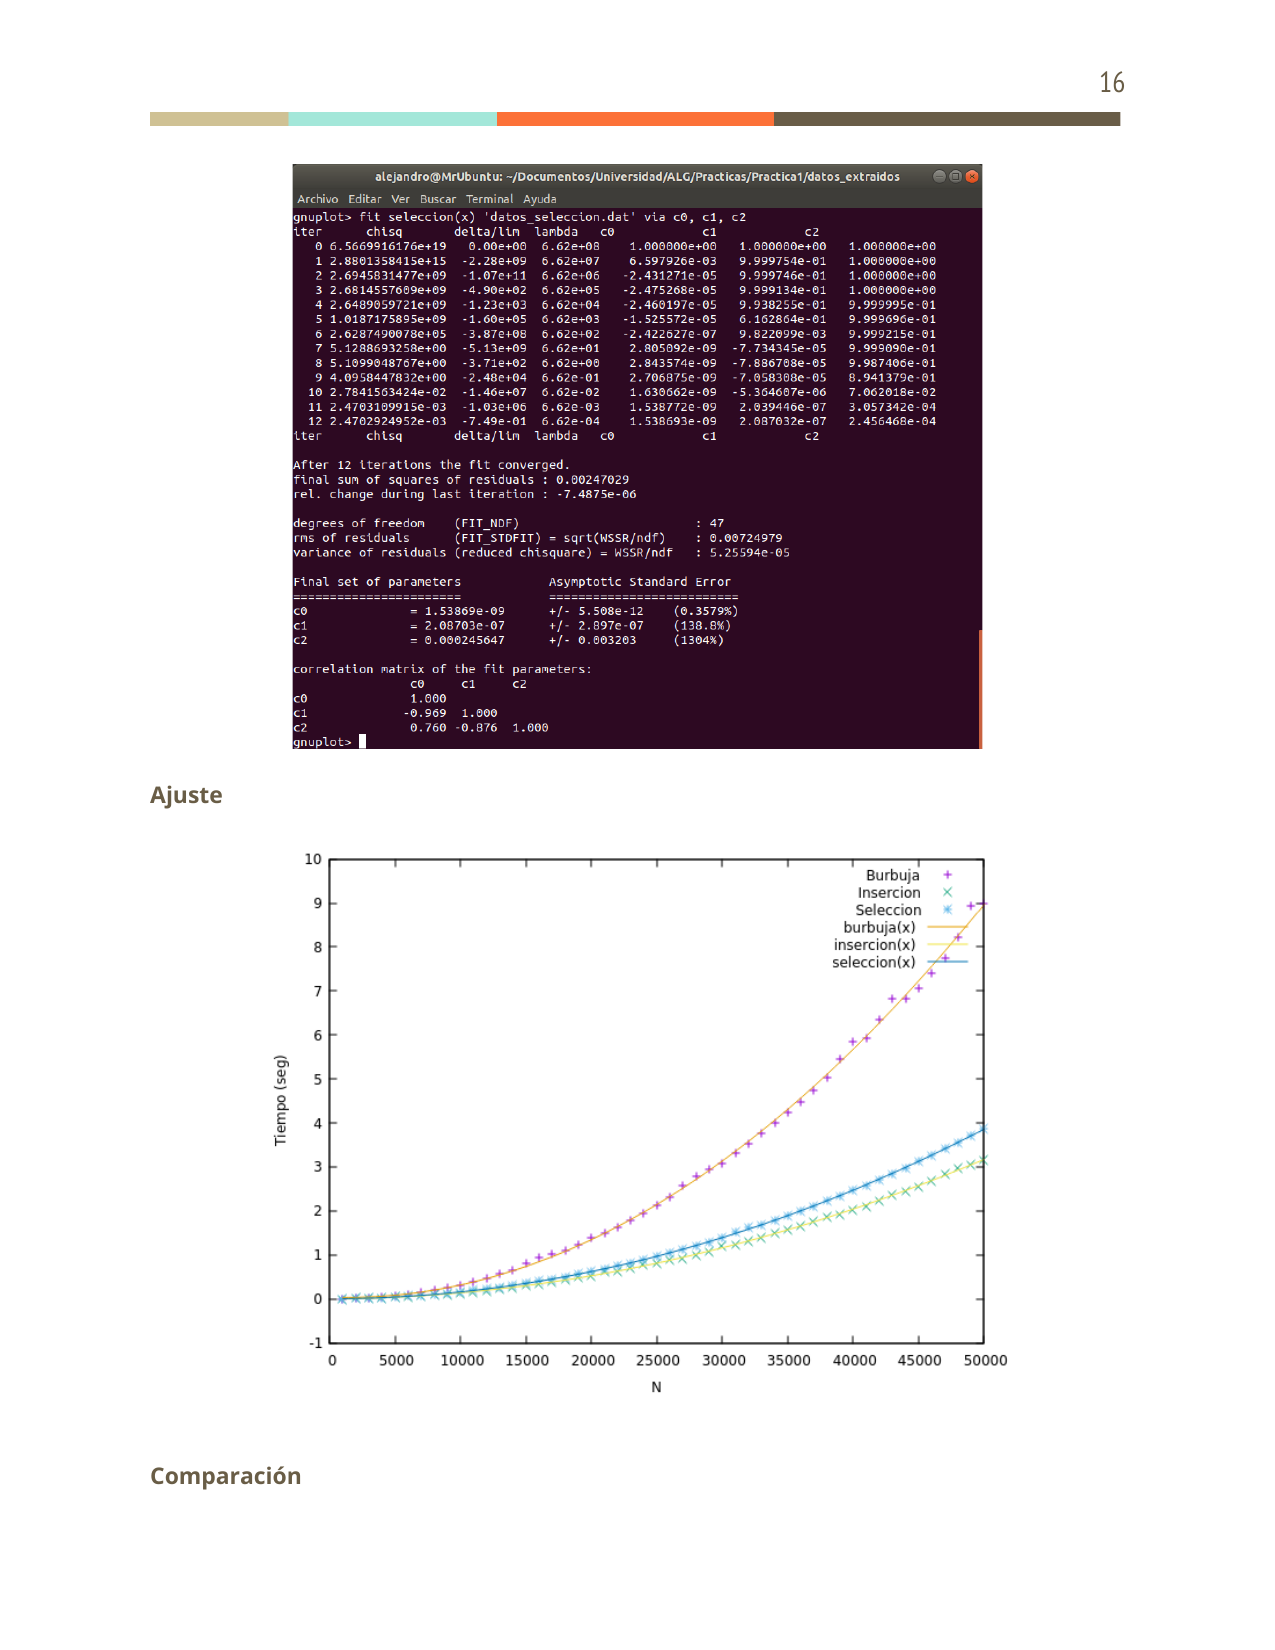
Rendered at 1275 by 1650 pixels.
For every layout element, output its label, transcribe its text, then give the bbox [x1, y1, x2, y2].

picture [150, 112, 1121, 126]
text Ajuste [150, 748, 1125, 811]
picture [267, 841, 1008, 1398]
picture [292, 164, 983, 749]
text Comparación [150, 1460, 1125, 1491]
